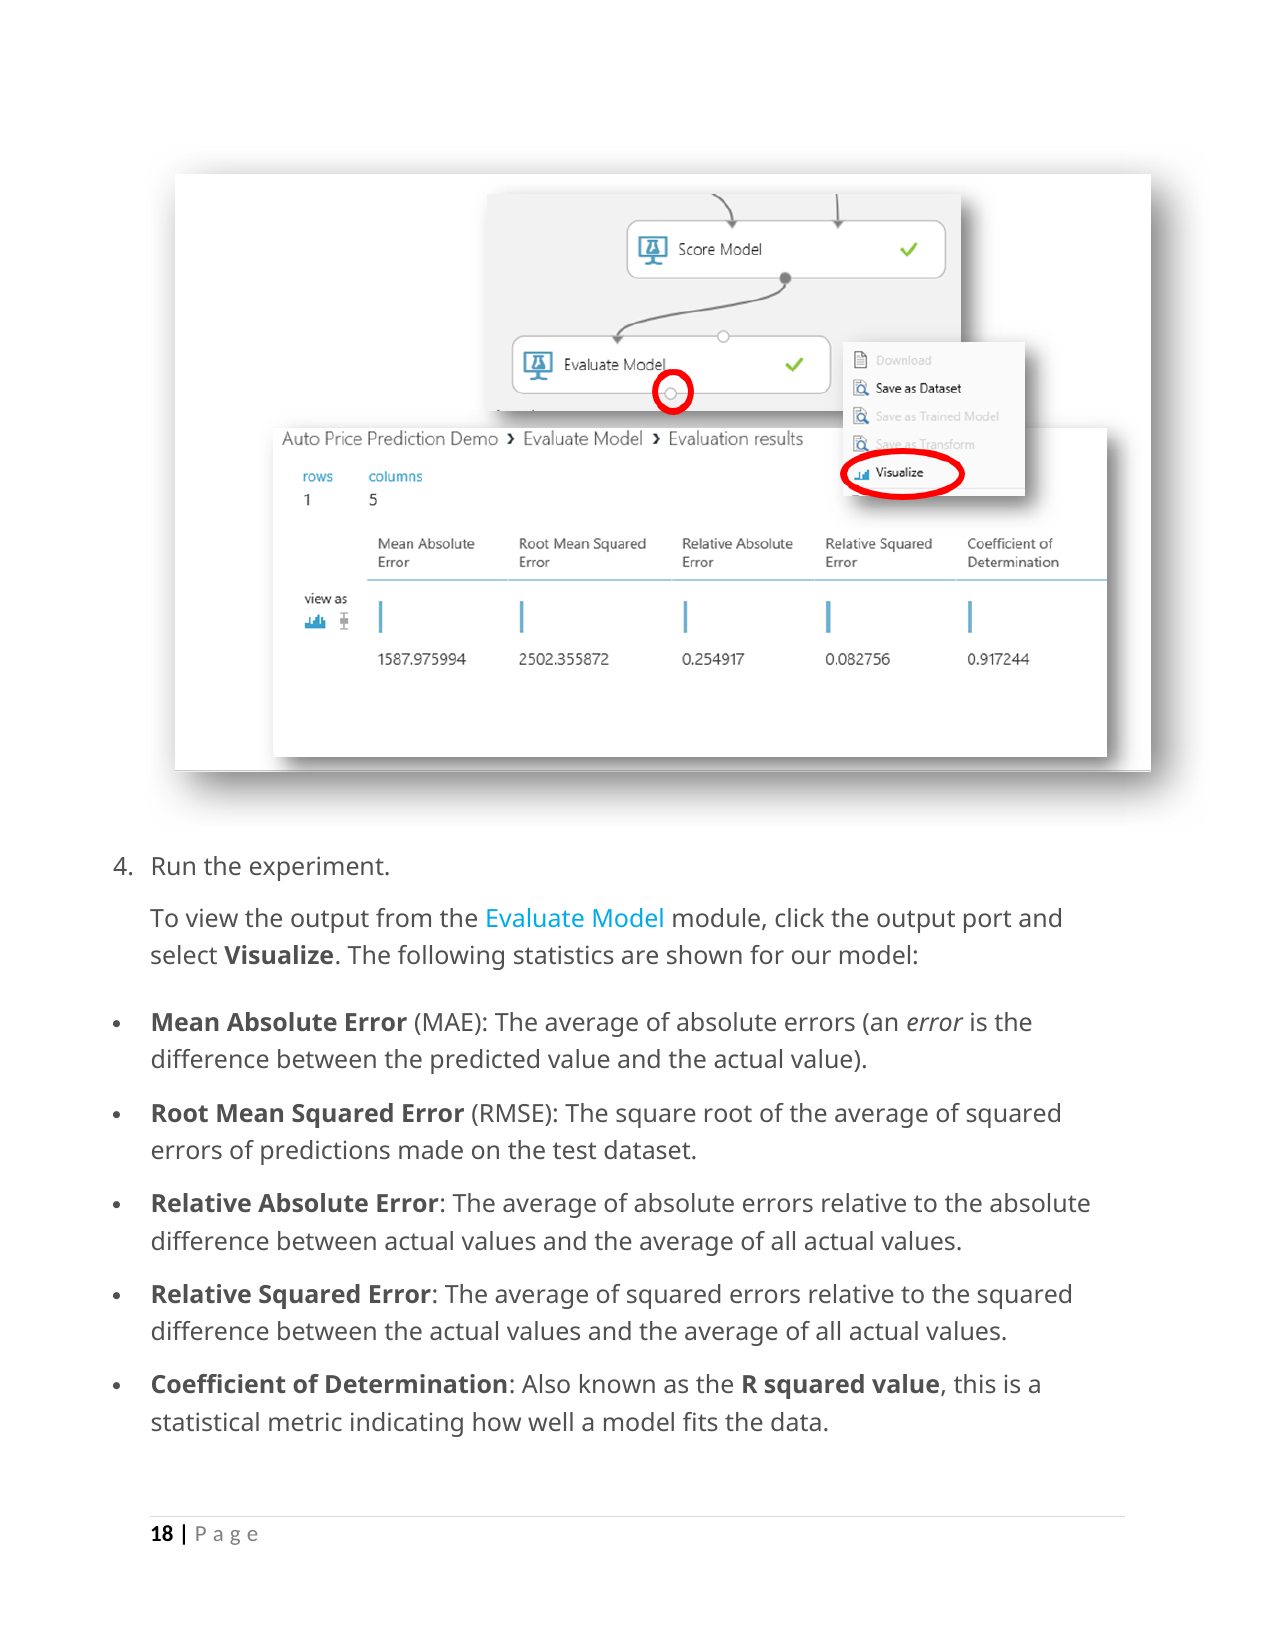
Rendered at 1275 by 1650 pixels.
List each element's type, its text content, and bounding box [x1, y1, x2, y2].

list Relative Absolute Error: The average of absolute errors relative to the absolute difference between actual values and the average of all actual values. [113, 1182, 1125, 1257]
list Root Mean Squared Error (RMSE): The square root of the average of squared errors of predictions made on the test dataset. [113, 1092, 1125, 1167]
list Run the experiment. [113, 845, 1125, 883]
list Mean Absolute Error (MAE): The average of absolute errors (an error is the difference between the predicted value and the actual value). [113, 1001, 1125, 1076]
picture [175, 174, 1151, 772]
list Coefficient of Determination: Also known as the R squared value, this is a statistical metric indicating how well a model fits the data. [113, 1364, 1125, 1439]
text To view the output from the Evaluate Model module, click the output port and select Visualize. The following statistics are shown for our model: [150, 897, 1125, 972]
list Relative Squared Error: The average of squared errors relative to the squared difference between the actual values and the average of all actual values. [113, 1273, 1125, 1348]
